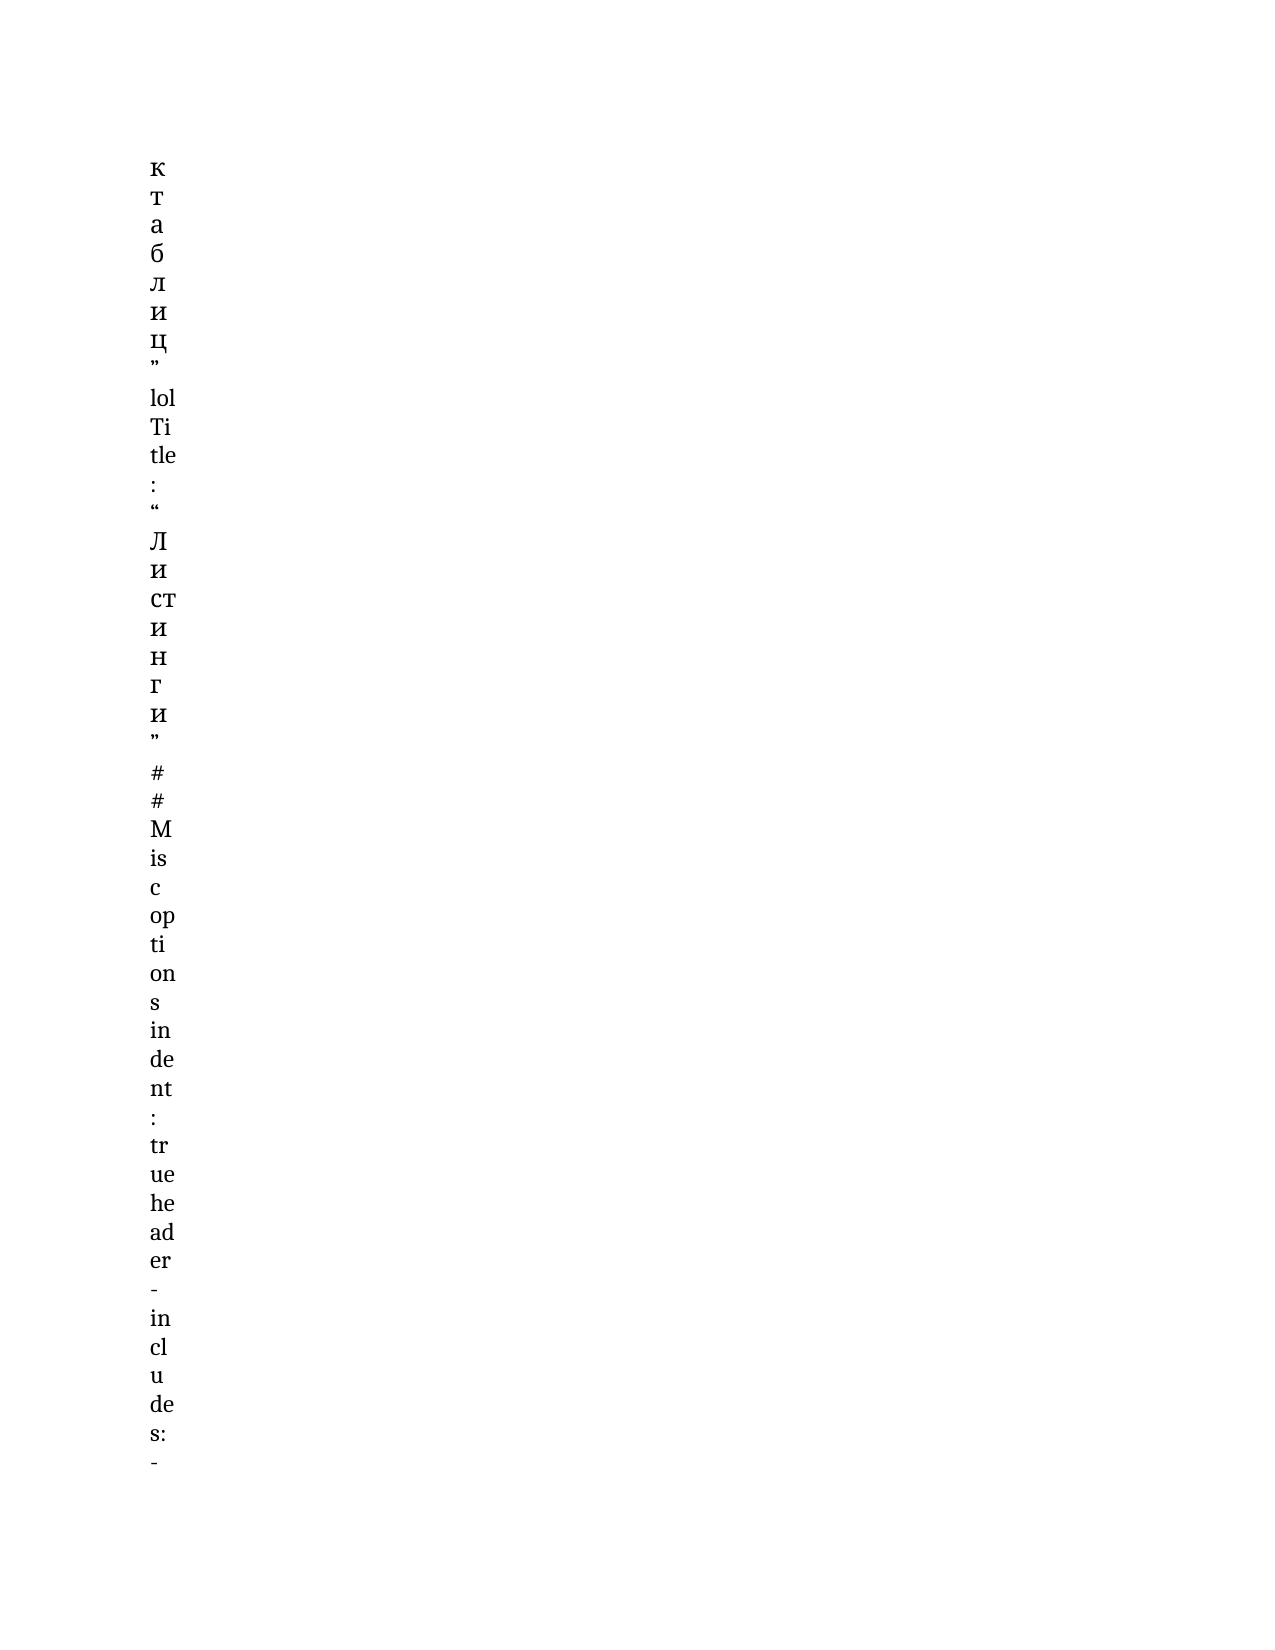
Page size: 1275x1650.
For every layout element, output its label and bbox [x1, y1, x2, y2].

table_cell [139, 150, 187, 1480]
